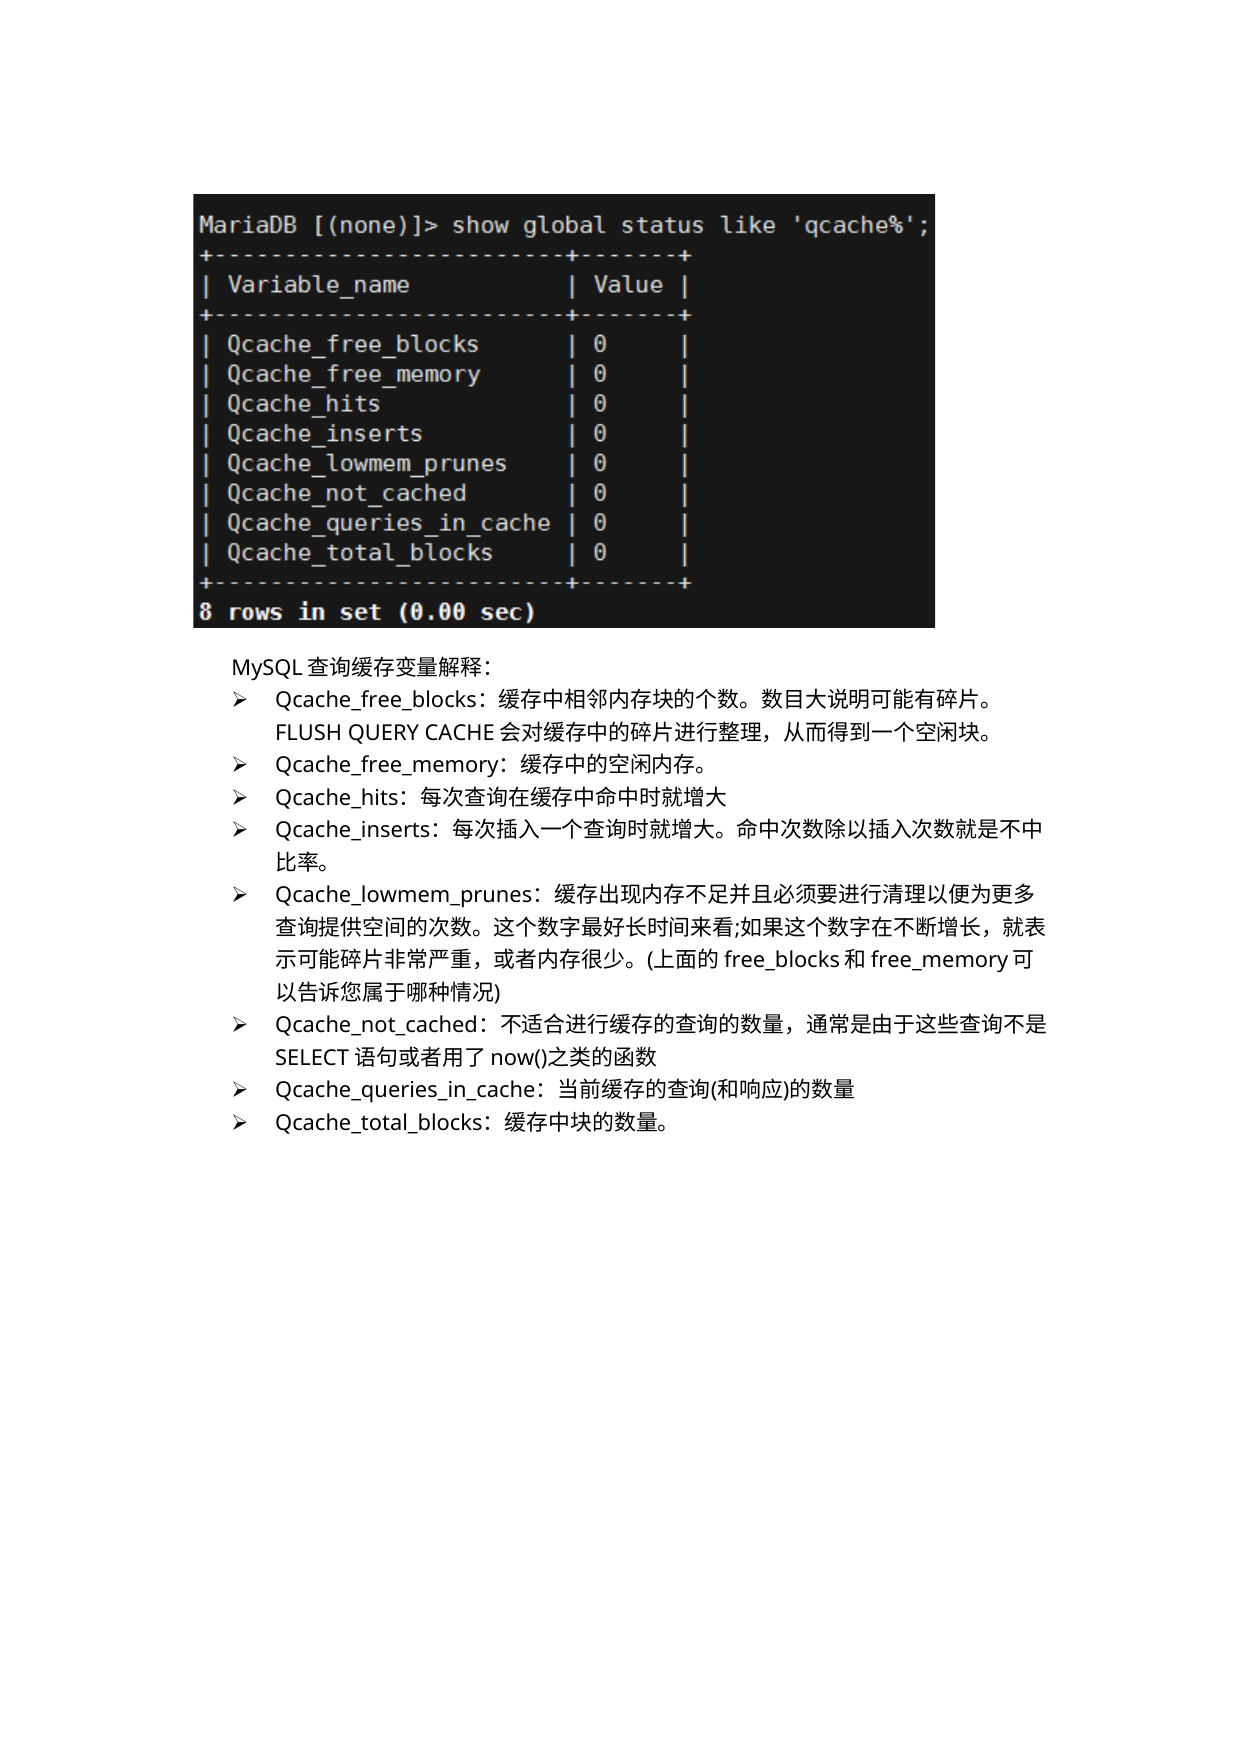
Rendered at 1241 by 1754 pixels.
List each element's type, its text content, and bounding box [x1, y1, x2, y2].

list Qcache_free_memory：缓存中的空闲内存。 [231, 747, 1053, 779]
list Qcache_queries_in_cache：当前缓存的查询(和响应)的数量 [231, 1072, 1053, 1104]
list Qcache_total_blocks：缓存中块的数量。 [231, 1104, 1053, 1137]
list Qcache_hits：每次查询在缓存中命中时就增大 [231, 779, 1053, 812]
list Qcache_lowmem_prunes：缓存出现内存不足并且必须要进行清理以便为更多查询提供空间的次数。这个数字最好长时间来看;如果这个数字在不断增长，就表示可能碎片非常严重，或者内存很少。(上面的 free_blocks和free_memory可以告诉您属于哪种情况) [231, 877, 1053, 1007]
list Qcache_not_cached：不适合进行缓存的查询的数量，通常是由于这些查询不是 SELECT 语句或者用了now()之类的函数 [231, 1007, 1053, 1072]
picture [193, 194, 936, 628]
list Qcache_inserts：每次插入一个查询时就增大。命中次数除以插入次数就是不中比率。 [231, 812, 1053, 877]
text MySQL查询缓存变量解释： [187, 649, 1053, 682]
list Qcache_free_blocks：缓存中相邻内存块的个数。数目大说明可能有碎片。FLUSH QUERY CACHE会对缓存中的碎片进行整理，从而得到一个空闲块。 [231, 682, 1053, 747]
